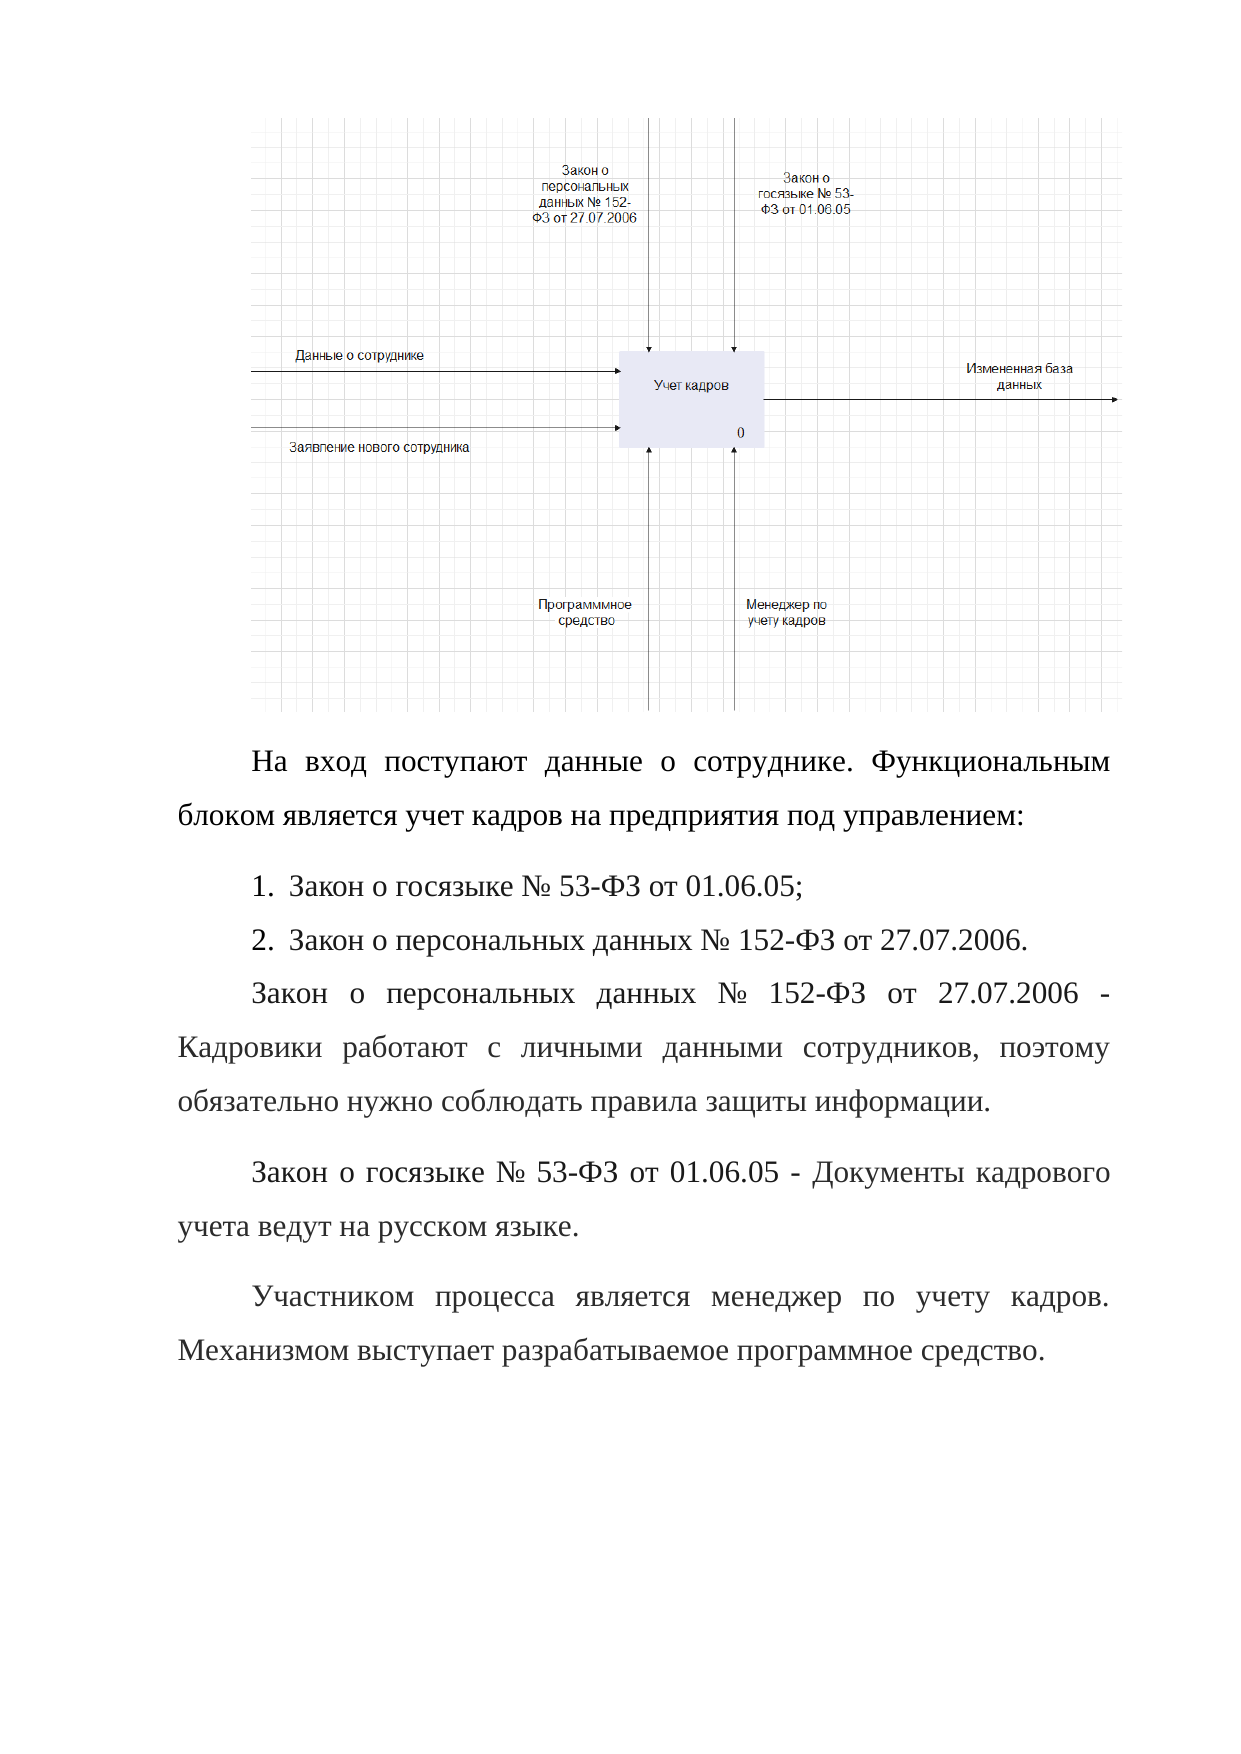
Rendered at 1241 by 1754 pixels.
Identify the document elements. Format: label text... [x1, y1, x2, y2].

picture [251, 118, 1123, 712]
text Закон о госязыке № 53-ФЗ от 01.06.05 - Документы кадрового учета ведут на русском языке. [177, 1153, 1111, 1243]
text Закон о персональных данных № 152-ФЗ от 27.07.2006 - Кадровики работают с личными данными сотрудников, поэтому обязательно нужно соблюдать правила защиты информации. [177, 975, 1111, 1029]
text На вход поступают данные о сотруднике. Функциональным блоком является учет кадров на предприятия под управлением: [177, 743, 1111, 832]
text Закон о персональных данных № 152-ФЗ от 27.07.2006 - Кадровики работают с личными данными сотрудников, поэтому обязательно нужно соблюдать правила защиты информации. [177, 1064, 1111, 1118]
list Закон о персональных данных № 152-ФЗ от 27.07.2006. [251, 921, 1111, 957]
text Участником процесса является менеджер по учету кадров. Механизмом выступает разрабатываемое программное средство. [177, 1277, 1111, 1367]
list Закон о госязыке № 53-ФЗ от 01.06.05; [251, 867, 1111, 903]
